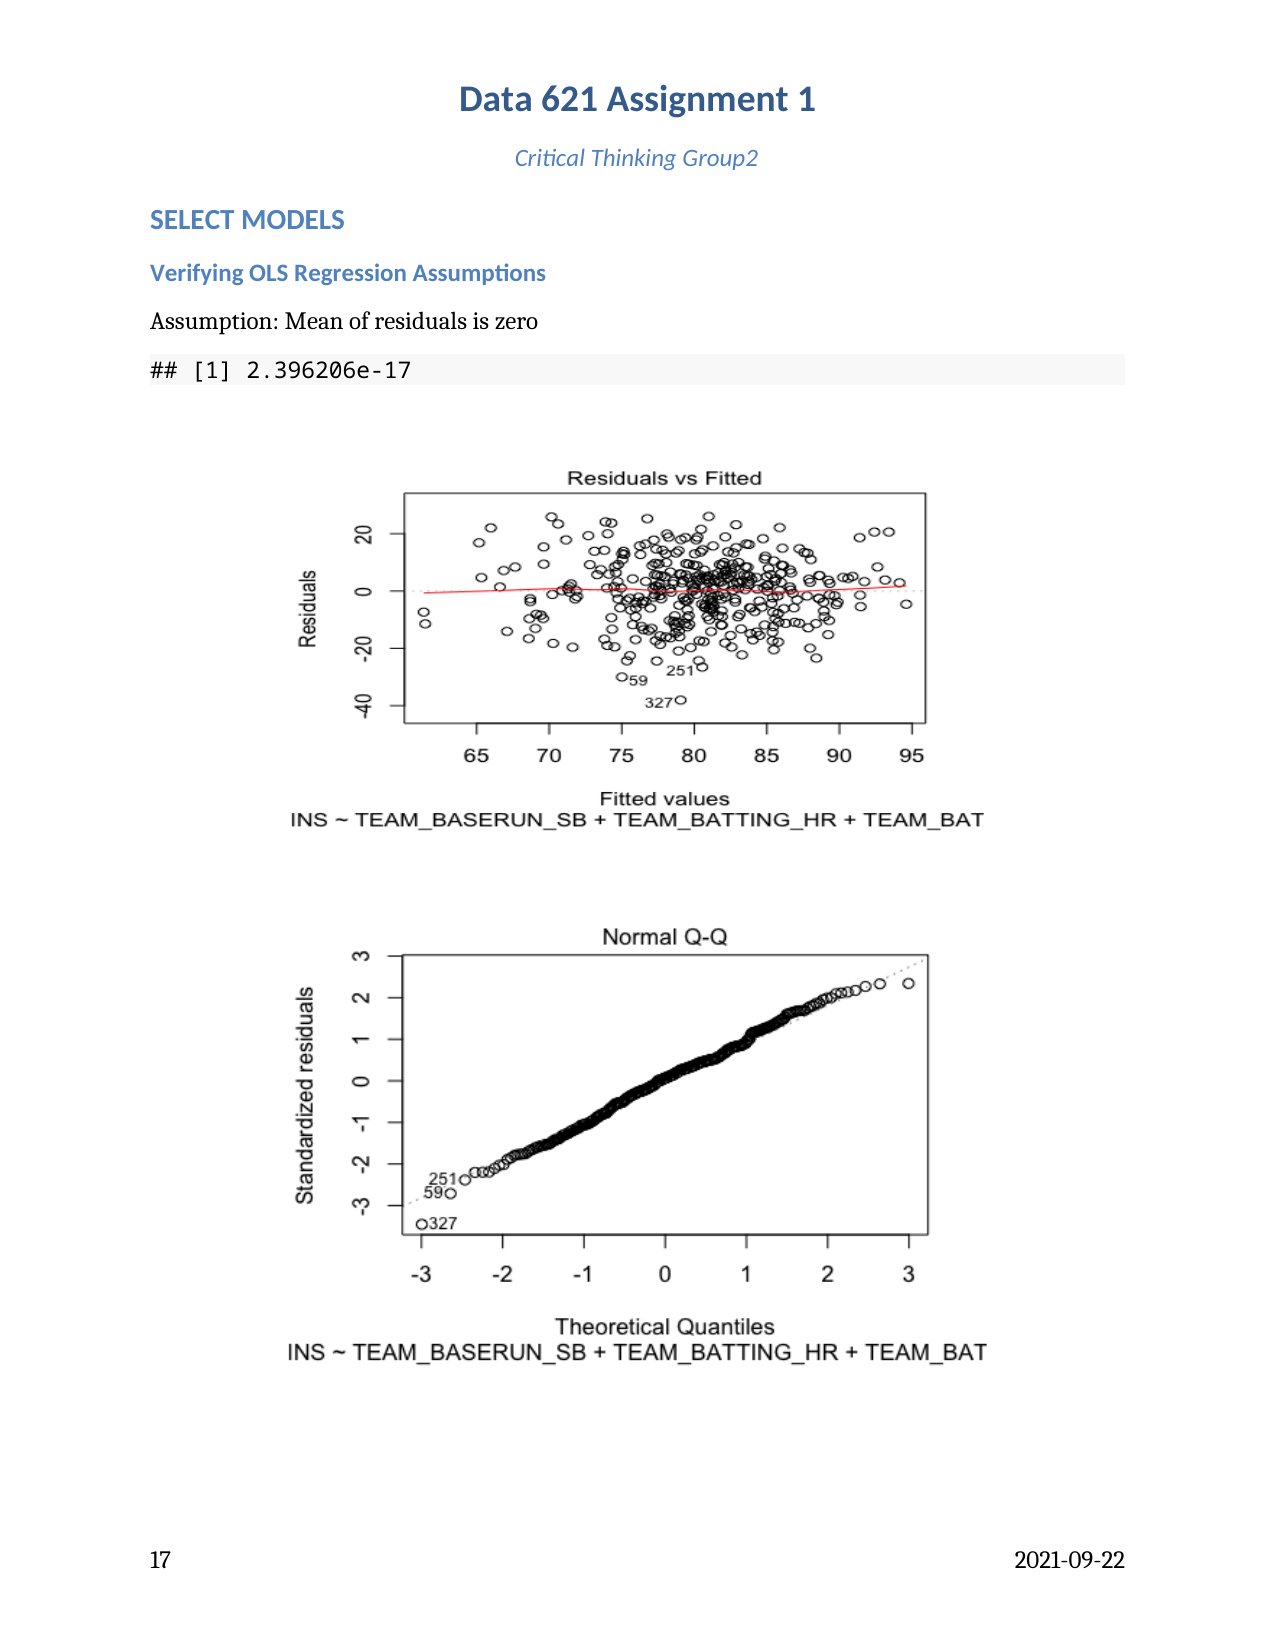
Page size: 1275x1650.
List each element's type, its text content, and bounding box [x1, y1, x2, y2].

subtitle SELECT MODELS [150, 201, 1125, 237]
picture [291, 406, 984, 832]
text ## [1] 2.396206e-17 [150, 354, 1125, 385]
subtitle Verifying OLS Regression Assumptions [150, 257, 1125, 288]
text Assumption: Mean of residuals is zero [150, 307, 1125, 335]
picture [288, 850, 987, 1367]
